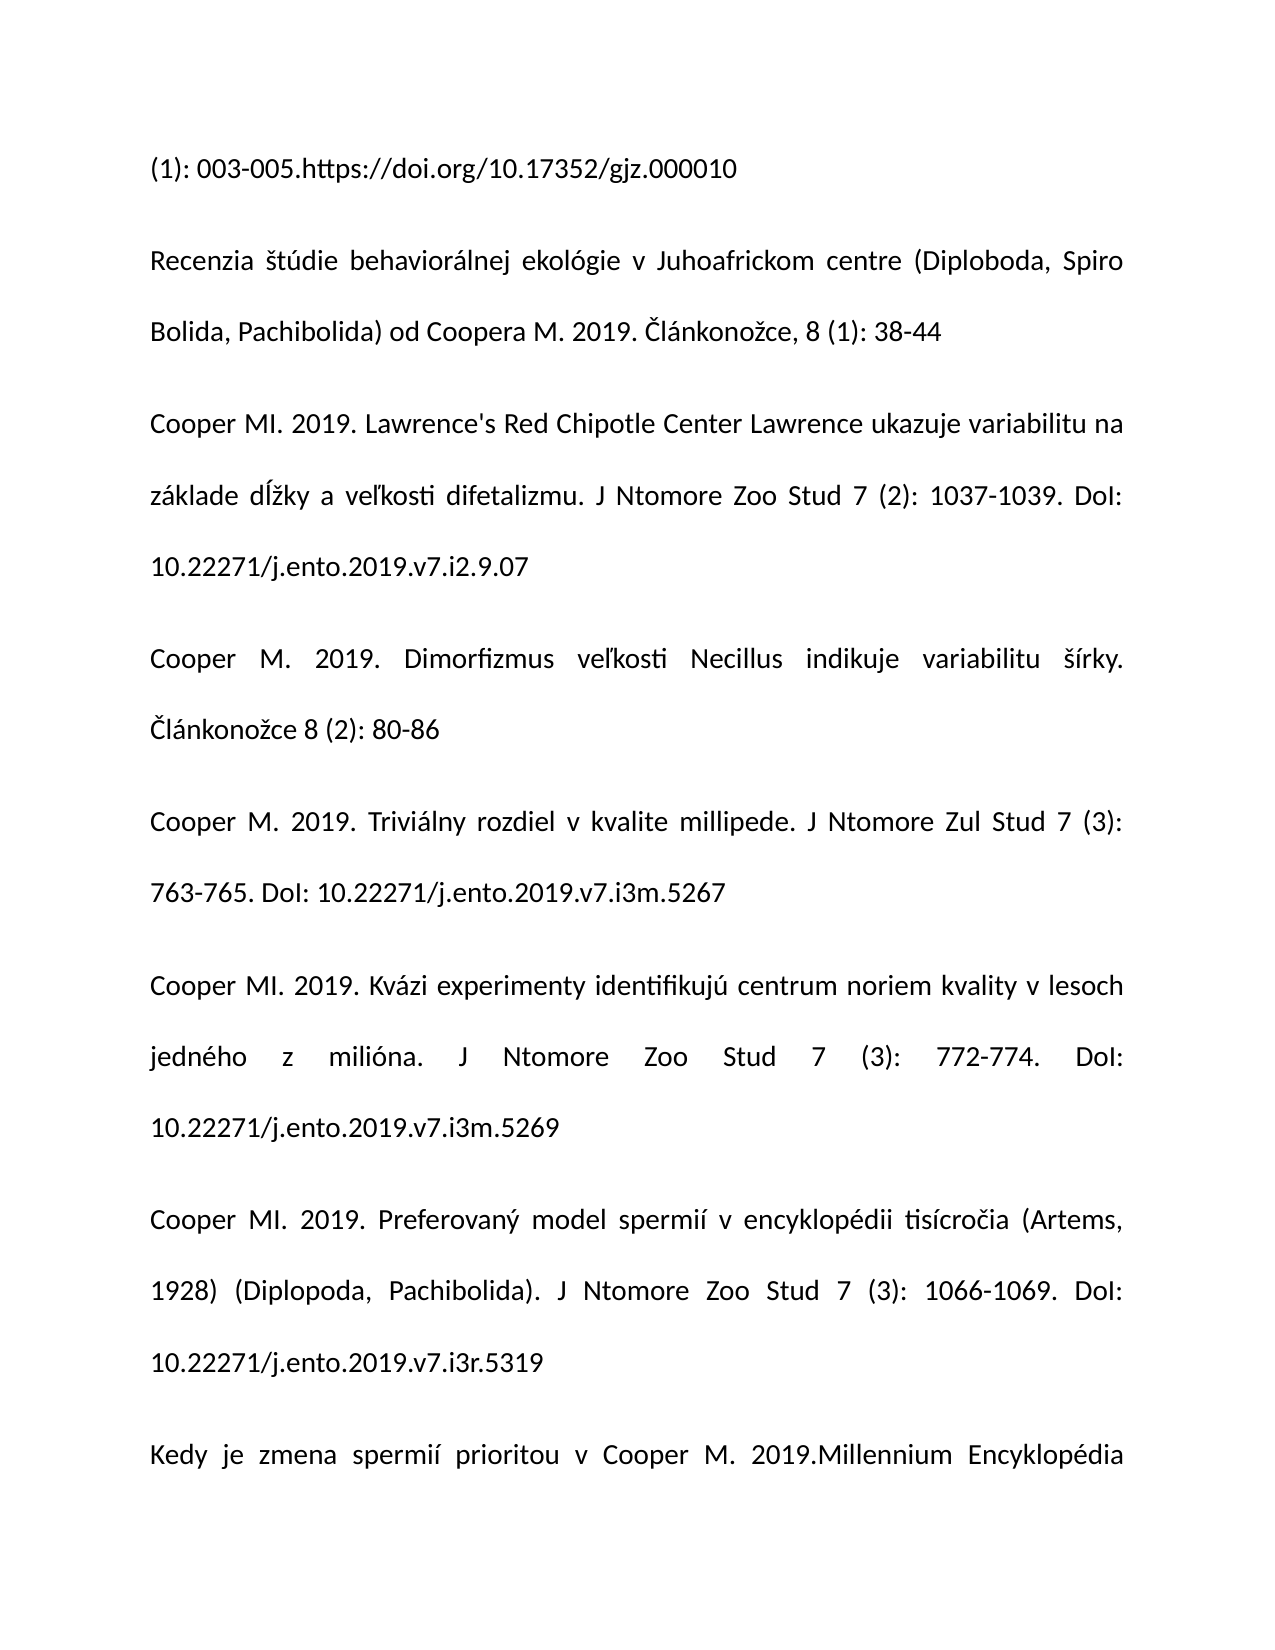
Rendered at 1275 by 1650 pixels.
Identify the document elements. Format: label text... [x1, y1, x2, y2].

text Cooper M. 2019. Triviálny rozdiel v kvalite millipede. J Ntomore Zul Stud 7 (3): 763-765. DoI: 10.22271/j.ento.2019.v7.i3m.5267 [150, 803, 1125, 910]
text Cooper MI. 2019. Lawrence's Red Chipotle Center Lawrence ukazuje variabilitu na základe dĺžky a veľkosti difetalizmu. J Ntomore Zoo Stud 7 (2): 1037-1039. DoI: 10.22271/j.ento.2019.v7.i2.9.07 [150, 405, 1125, 583]
text Cooper MI. 2019. Kvázi experimenty identifikujú centrum noriem kvality v lesoch jedného z milióna. J Ntomore Zoo Stud 7 (3): 772-774. DoI: 10.22271/j.ento.2019.v7.i3m.5269 [150, 967, 1125, 1145]
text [150, 1436, 1125, 1471]
text Cooper MI. 2019. Preferovaný model spermií v encyklopédii tisícročia (Artems, 1928) (Diplopoda, Pachibolida). J Ntomore Zoo Stud 7 (3): 1066-1069. DoI: 10.22271/j.ento.2019.v7.i3r.5319 [150, 1201, 1125, 1379]
text Recenzia štúdie behaviorálnej ekológie v Juhoafrickom centre (Diploboda, Spiro Bolida, Pachibolida) od Coopera M. 2019. Článkonožce, 8 (1): 38-44 [150, 242, 1125, 349]
text Cooper M. 2019. Dimorfizmus veľkosti Necillus indikuje variabilitu šírky. Článkonožce 8 (2): 80-86 [150, 640, 1125, 747]
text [150, 150, 1125, 186]
